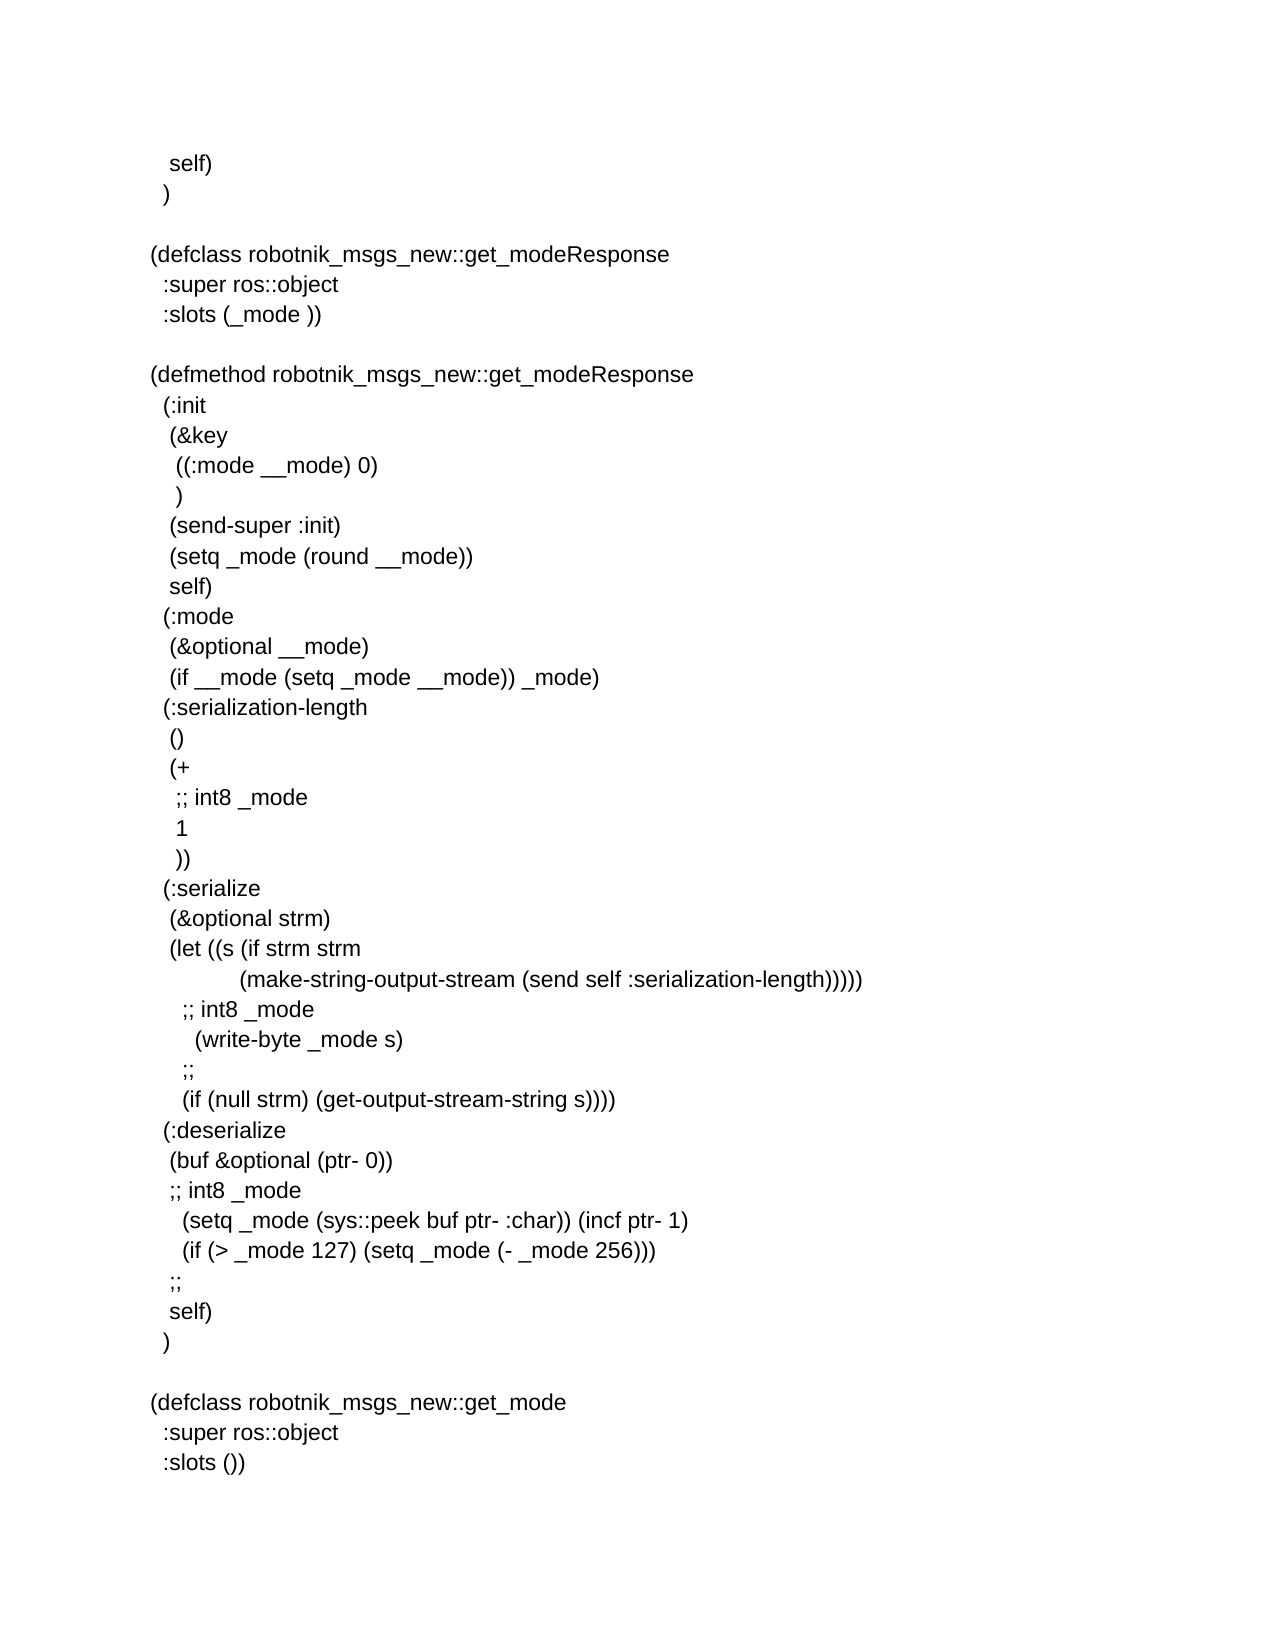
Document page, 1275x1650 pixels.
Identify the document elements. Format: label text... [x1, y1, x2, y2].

text (&key [150, 422, 1125, 448]
text (write-byte _mode s) [150, 1026, 1125, 1052]
text (setq _mode (sys::peek buf ptr- :char)) (incf ptr- 1) [150, 1207, 1125, 1234]
text ;; int8 _mode [150, 784, 1125, 811]
text ) [150, 1328, 1125, 1354]
text ;; [150, 1056, 1125, 1083]
text (buf &optional (ptr- 0)) [150, 1147, 1125, 1173]
text (if (null strm) (get-output-stream-string s)))) [150, 1086, 1125, 1113]
text (defclass robotnik_msgs_new::get_mode [150, 1388, 1125, 1415]
text (:init [150, 392, 1125, 418]
text self) [150, 150, 1125, 176]
text (let ((s (if strm strm [150, 935, 1125, 962]
text (+ [150, 754, 1125, 781]
text ) [150, 180, 1125, 207]
text :slots ()) [150, 1449, 1125, 1475]
text ((:mode __mode) 0) [150, 452, 1125, 478]
text 1 [150, 814, 1125, 841]
text (if __mode (setq _mode __mode)) _mode) [150, 663, 1125, 690]
text (setq _mode (round __mode)) [150, 543, 1125, 569]
text (:mode [150, 603, 1125, 629]
text () [150, 724, 1125, 750]
text ;; int8 _mode [150, 1177, 1125, 1203]
text :super ros::object [150, 271, 1125, 297]
text :super ros::object [150, 1419, 1125, 1445]
text ;; int8 _mode [150, 996, 1125, 1022]
text (&optional strm) [150, 905, 1125, 932]
text ;; [150, 1268, 1125, 1294]
text (defclass robotnik_msgs_new::get_modeResponse [150, 241, 1125, 267]
text self) [150, 1298, 1125, 1324]
text ) [150, 482, 1125, 509]
text :slots (_mode )) [150, 301, 1125, 327]
text self) [150, 573, 1125, 599]
text (defmethod robotnik_msgs_new::get_modeResponse [150, 361, 1125, 388]
text (:deserialize [150, 1117, 1125, 1143]
text (send-super :init) [150, 512, 1125, 539]
text (&optional __mode) [150, 633, 1125, 660]
text )) [150, 845, 1125, 871]
text (if (> _mode 127) (setq _mode (- _mode 256))) [150, 1237, 1125, 1264]
text (make-string-output-stream (send self :serialization-length))))) [150, 966, 1125, 992]
text (:serialize [150, 875, 1125, 901]
text (:serialization-length [150, 694, 1125, 720]
